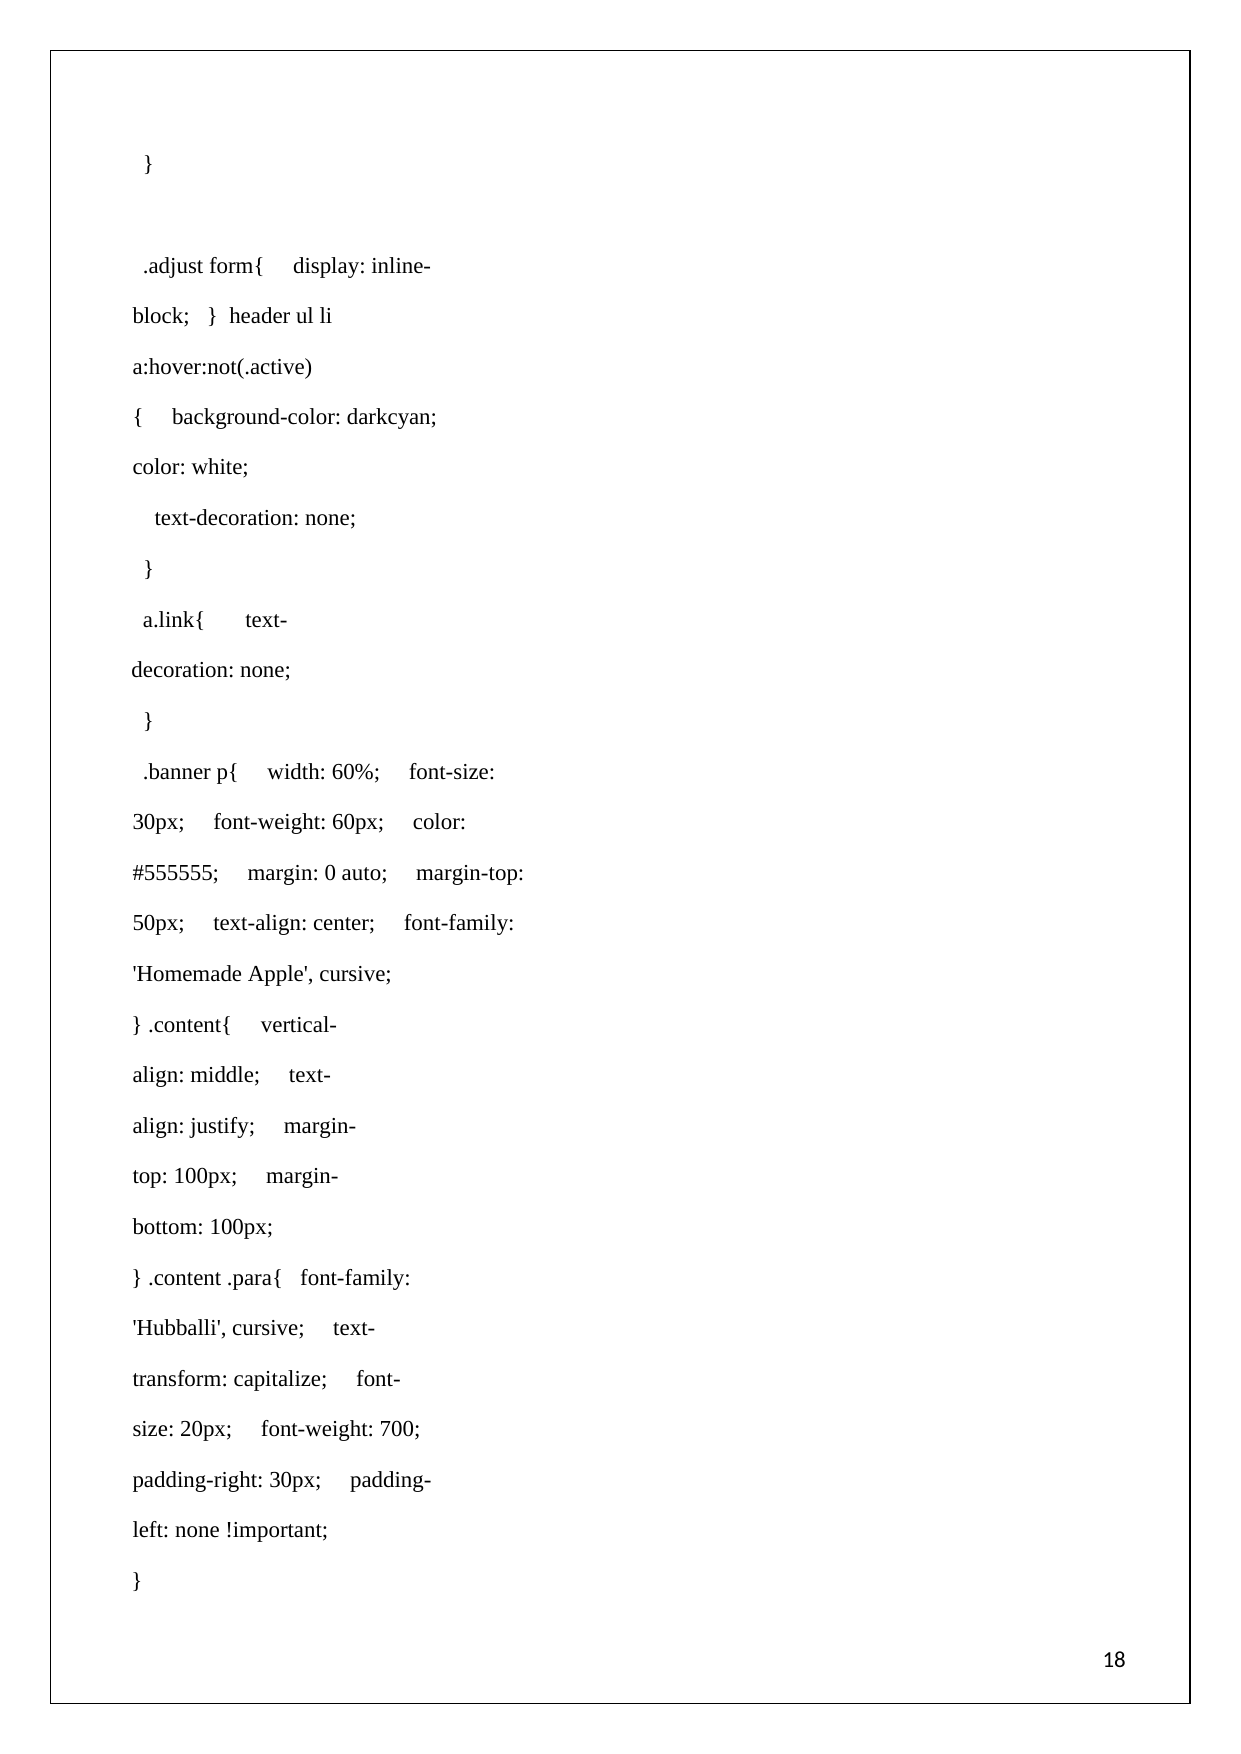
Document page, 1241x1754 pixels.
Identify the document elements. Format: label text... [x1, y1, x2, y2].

text } .content{ vertical-align: middle; text-align: justify; margin-top: 100px; margin-bottom: 100px; [131, 1011, 368, 1239]
text a.link{ text-decoration: none; [131, 606, 367, 682]
text } [131, 1567, 1126, 1593]
text } .content .para{ font-family: 'Hubballi', cursive; text-transform: capitalize; font-size: 20px; font-weight: 700; padding-right: 30px; padding-left: none !important; [131, 1264, 432, 1543]
text } [131, 151, 1126, 177]
text text-decoration: none; [154, 504, 1126, 530]
text } [131, 707, 1126, 733]
text .adjust form{ display: inline-block; } header ul li a:hover:not(.active) { background-color: darkcyan; color: white; [131, 252, 443, 480]
text } [143, 555, 1126, 581]
text .banner p{ width: 60%; font-size: 30px; font-weight: 60px; color: #555555; margin: 0 auto; margin-top: 50px; text-align: center; font-family: 'Homemade Apple', cursive; [131, 758, 530, 986]
